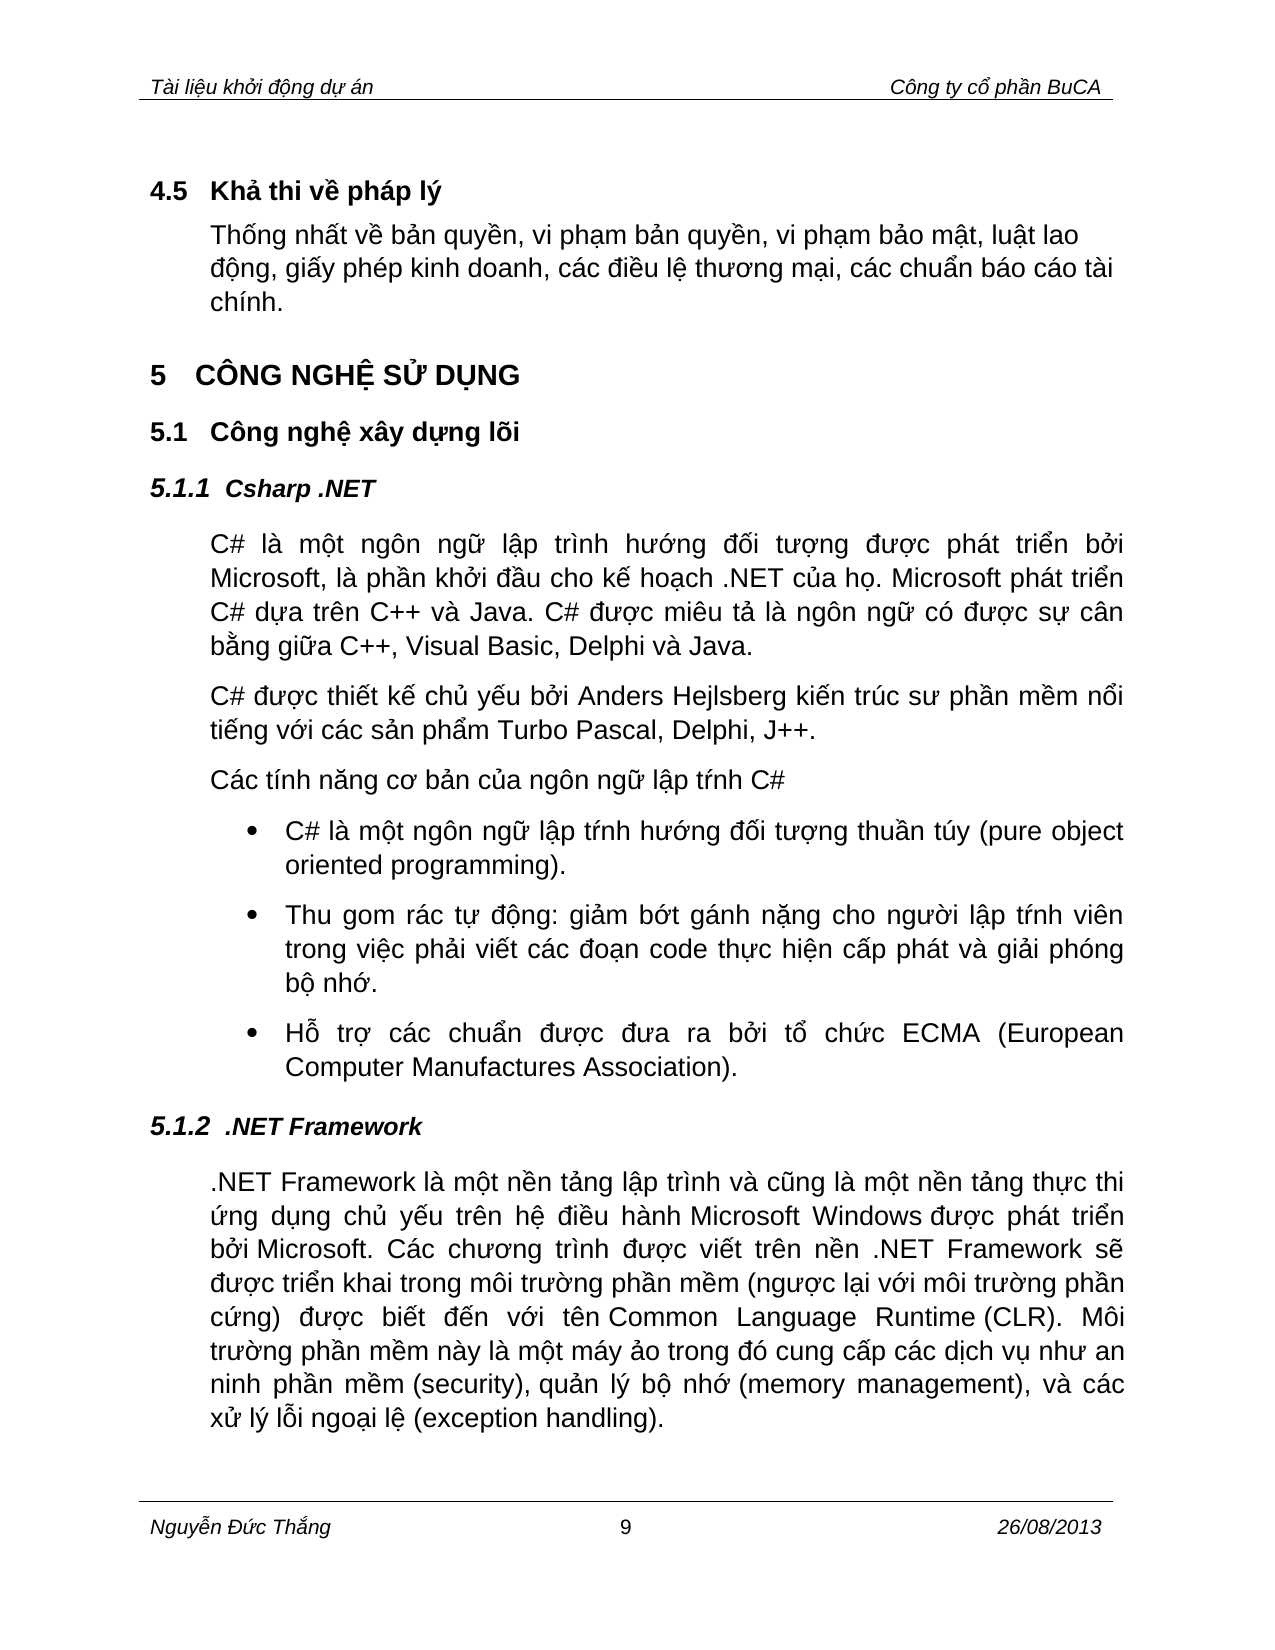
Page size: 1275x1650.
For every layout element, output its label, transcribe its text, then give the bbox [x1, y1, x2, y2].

list Hỗ trợ các chuẩn được đưa ra bởi tổ chức ECMA (European Computer Manufactures Association). [247, 1017, 1125, 1082]
text C# là một ngôn ngữ lập trình hướng đối tượng được phát triển bởi Microsoft, là phần khởi đầu cho kế hoạch .NET của họ. Microsoft phát triển C# dựa trên C++ và Java. C# được miêu tả là ngôn ngữ có được sự cân bằng giữa C++, Visual Basic, Delphi và Java. [210, 528, 1125, 661]
text Thống nhất về bản quyền, vi phạm bản quyền, vi phạm bảo mật, luật lao động, giấy phép kinh doanh, các điều lệ thương mại, các chuẩn báo cáo tài chính. [210, 219, 1125, 317]
text .NET Framework là một nền tảng lập trình và cũng là một nền tảng thực thi ứng dụng chủ yếu trên hệ điều hành Microsoft Windows được phát triển bởi Microsoft. Các chương trình được viết trên nền .NET Framework sẽ được triển khai trong môi trường phần mềm (ngược lại với môi trường phần cứng) được biết đến với tên Common Language Runtime (CLR). Môi trường phần mềm này là một máy ảo trong đó cung cấp các dịch vụ như an ninh phần mềm (security), quản lý bộ nhớ (memory management), và các xử lý lỗi ngoại lệ (exception handling). [210, 1166, 1125, 1433]
subtitle Công nghệ xây dựng lõi [150, 416, 1125, 447]
list C# là một ngôn ngữ lập tŕnh hướng đối tượng thuần túy (pure object oriented programming). [247, 815, 1125, 880]
subtitle CÔNG NGHỆ SỬ DỤNG [150, 357, 1125, 391]
subtitle Khả thi về pháp lý [150, 175, 1125, 206]
subtitle .NET Framework [150, 1110, 1125, 1141]
list Thu gom rác tự động: giảm bớt gánh nặng cho người lập tŕnh viên trong việc phải viết các đoạn code thực hiện cấp phát và giải phóng bộ nhớ. [247, 899, 1125, 998]
text C# được thiết kế chủ yếu bởi Anders Hejlsberg kiến trúc sư phần mềm nổi tiếng với các sản phẩm Turbo Pascal, Delphi, J++. [210, 680, 1125, 745]
text Các tính năng cơ bản của ngôn ngữ lập tŕnh C# [210, 764, 1125, 796]
subtitle Csharp .NET [150, 472, 1125, 503]
